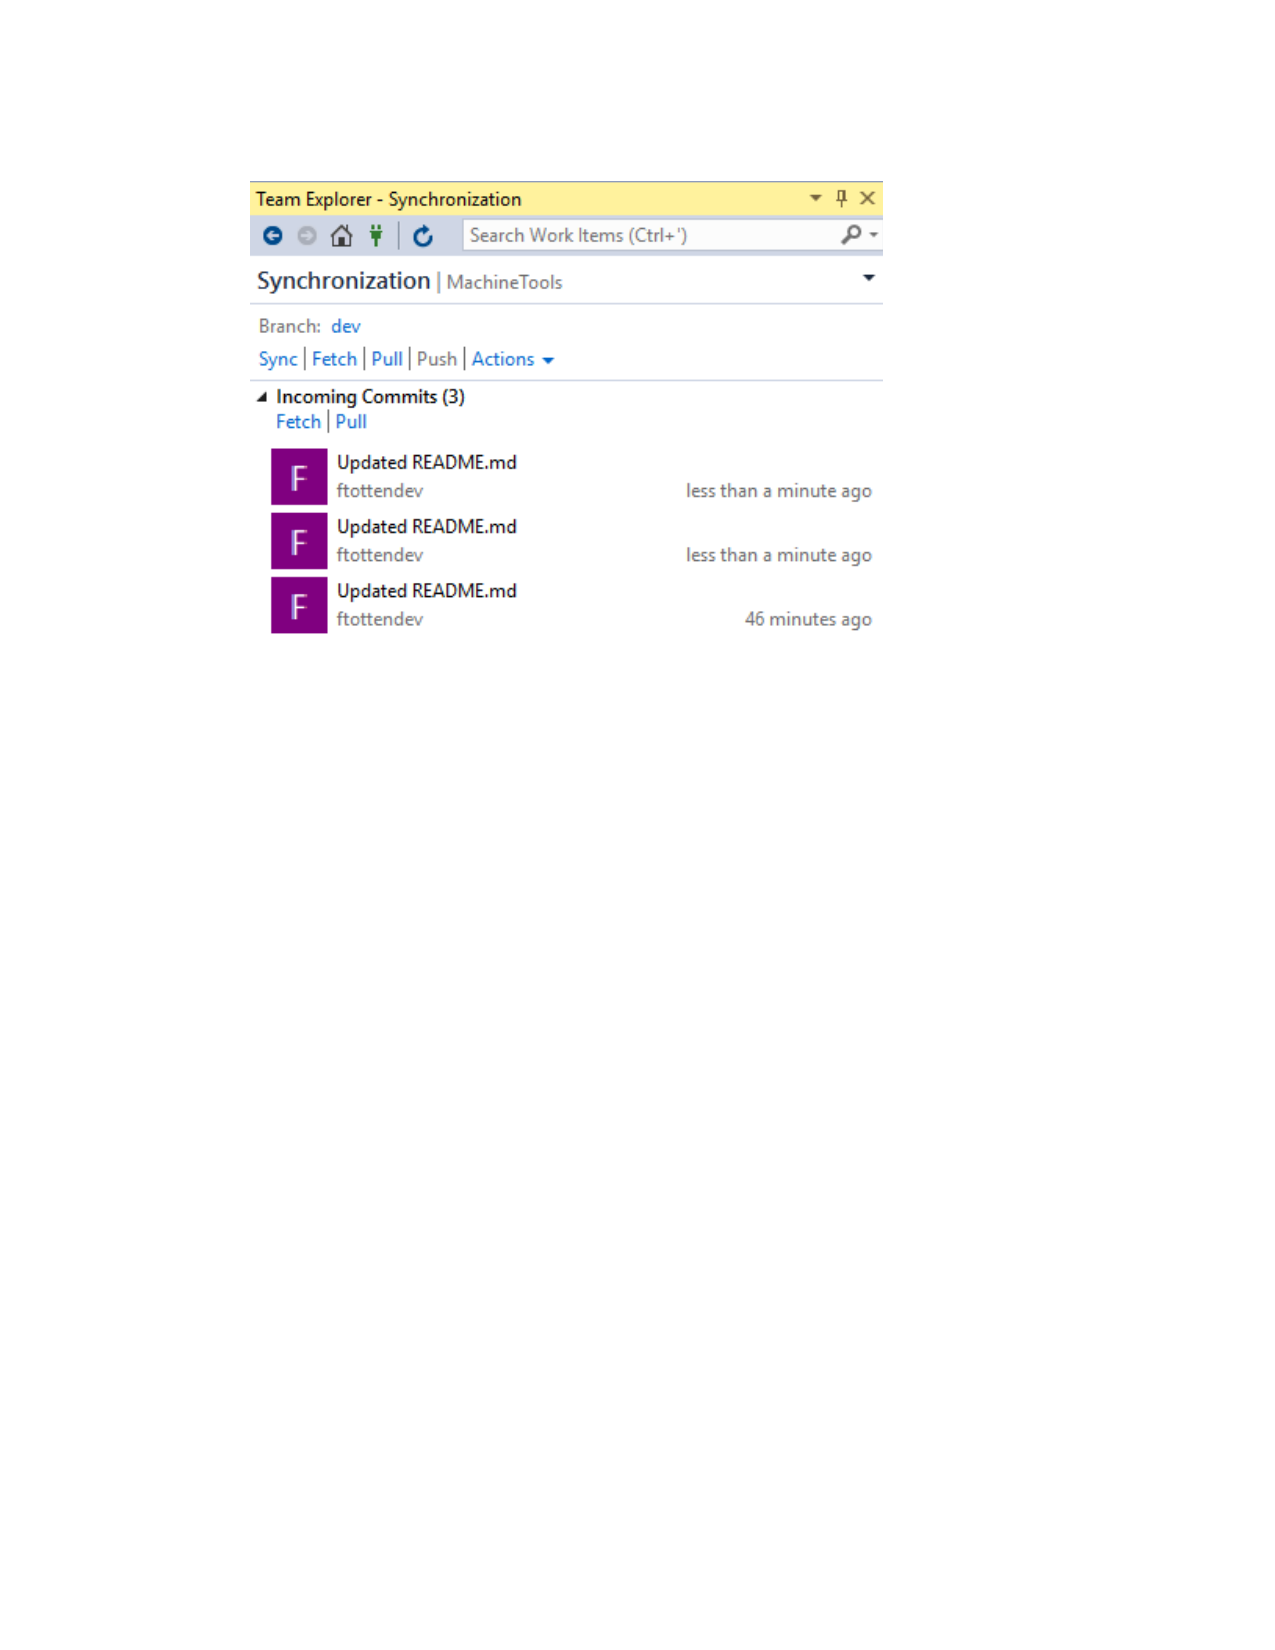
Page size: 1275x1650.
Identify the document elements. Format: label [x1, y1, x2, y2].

picture [248, 181, 883, 651]
